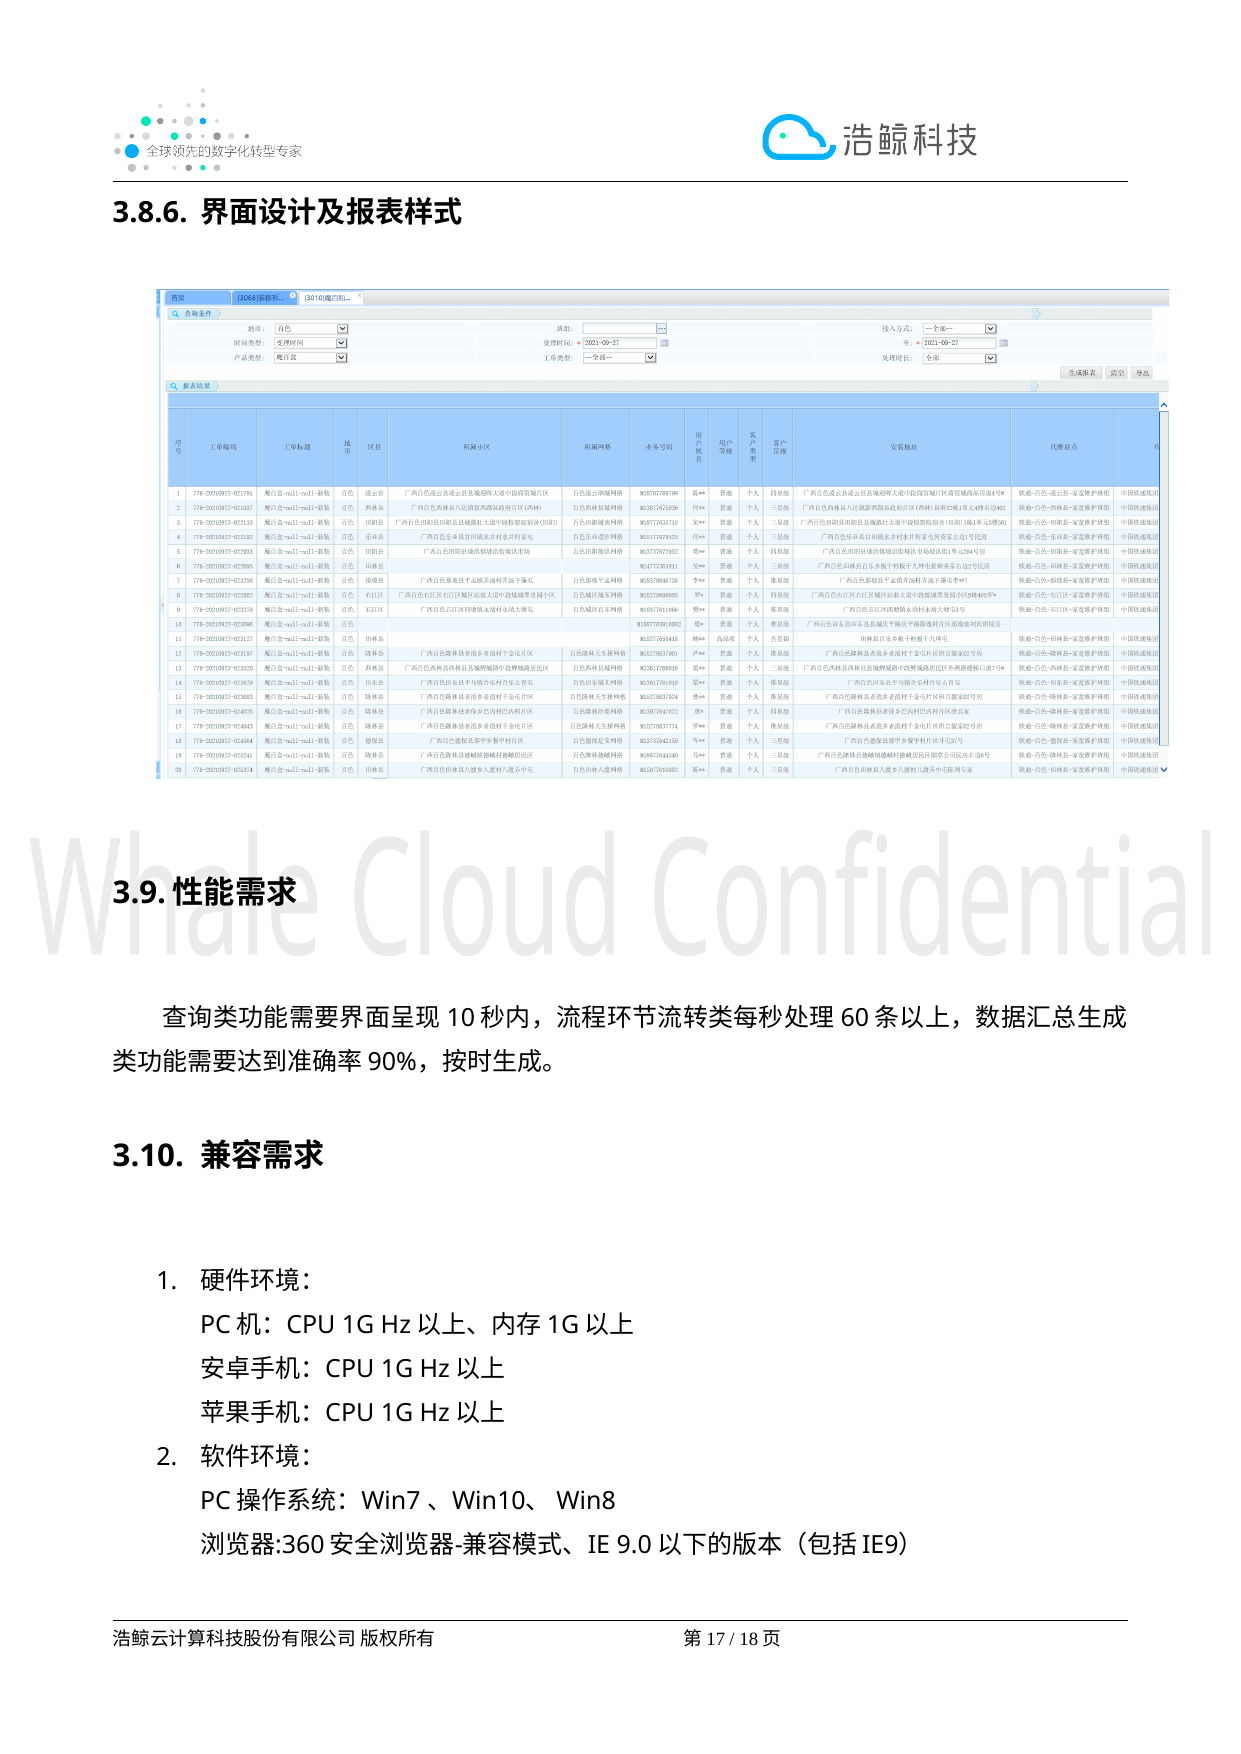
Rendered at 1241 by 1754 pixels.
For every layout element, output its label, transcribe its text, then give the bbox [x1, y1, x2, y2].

picture [156, 289, 1170, 779]
picture [112, 88, 302, 173]
text PC机：CPU 1G Hz以上、内存 1G以上 [112, 1300, 1128, 1344]
subtitle 兼容需求 [112, 1108, 1128, 1197]
text 浏览器:360安全浏览器-兼容模式、IE 9.0以下的版本（包括IE9） [156, 1521, 1128, 1565]
text 苹果手机：CPU 1G Hz以上 [156, 1388, 1128, 1433]
subtitle 性能需求 [112, 846, 1128, 934]
list 软件环境： [156, 1433, 1128, 1477]
picture [729, 111, 978, 179]
text PC操作系统：Win7 、Win10、 Win8 [156, 1477, 1128, 1521]
list 硬件环境： [156, 1256, 1128, 1300]
subtitle 界面设计及报表样式 [112, 188, 1128, 232]
text 安卓手机：CPU 1G Hz以上 [156, 1344, 1128, 1388]
text 查询类功能需要界面呈现10秒内，流程环节流转类每秒处理60条以上，数据汇总生成类功能需要达到准确率90%，按时生成。 [112, 993, 1128, 1081]
